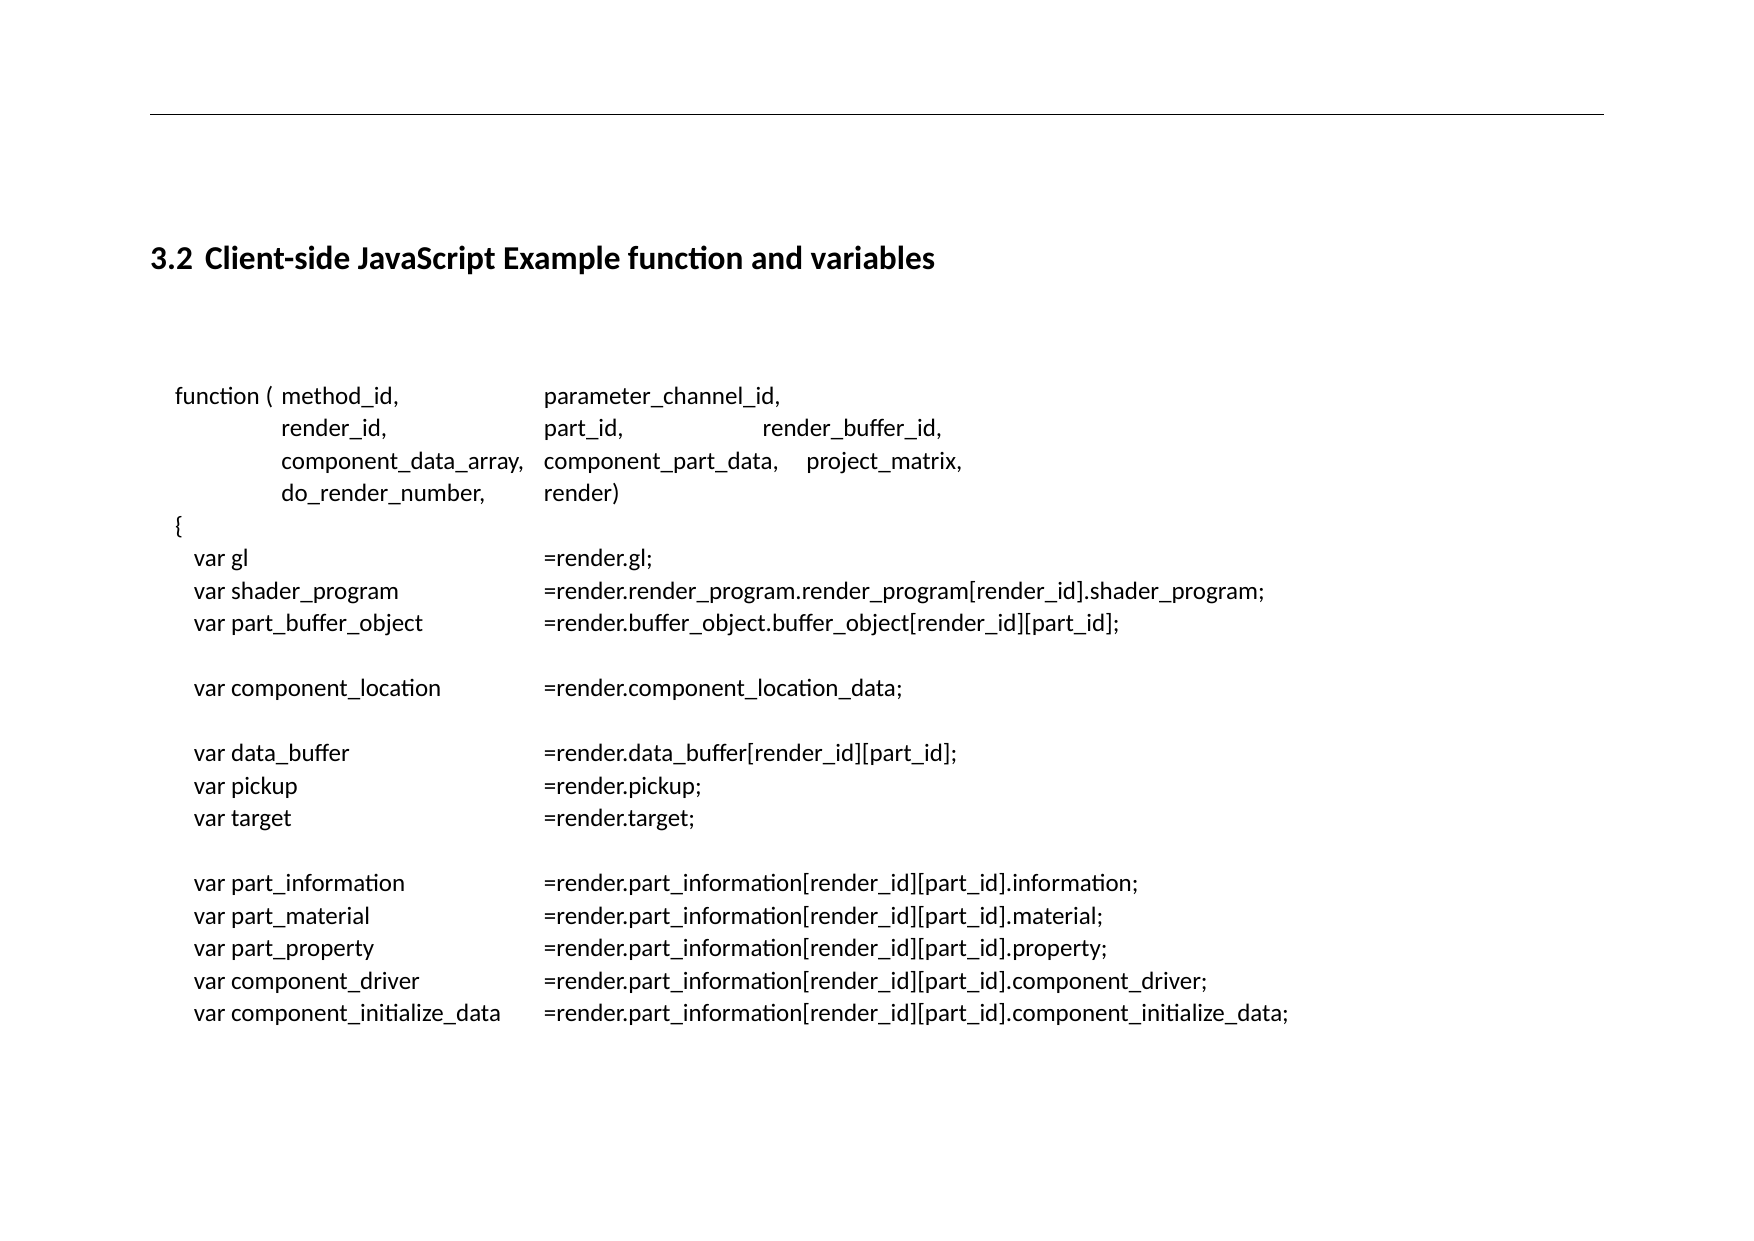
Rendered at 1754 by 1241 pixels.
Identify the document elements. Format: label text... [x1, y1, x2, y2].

text var shader_program =render.render_program.render_program[render_id].shader_program; [150, 574, 1604, 606]
text var part_material =render.part_information[render_id][part_id].material; [150, 899, 1604, 931]
text { [150, 509, 1604, 541]
text var component_location =render.component_location_data; [150, 671, 1604, 704]
text render_id, part_id, render_buffer_id, [150, 411, 1604, 444]
text do_render_number, render) [150, 476, 1604, 509]
text var component_initialize_data =render.part_information[render_id][part_id].component_initialize_data; [150, 996, 1604, 1029]
text component_data_array, component_part_data, project_matrix, [150, 444, 1604, 476]
text var data_buffer =render.data_buffer[render_id][part_id]; [150, 736, 1604, 769]
subtitle Client-side JavaScript Example function and variables [150, 225, 1604, 290]
text var part_buffer_object =render.buffer_object.buffer_object[render_id][part_id]; [150, 606, 1604, 639]
text function ( method_id, parameter_channel_id, [150, 379, 1604, 411]
text var gl =render.gl; [150, 541, 1604, 574]
text var component_driver =render.part_information[render_id][part_id].component_driver; [150, 964, 1604, 996]
text var pickup =render.pickup; [150, 769, 1604, 801]
text var part_information =render.part_information[render_id][part_id].information; [150, 866, 1604, 899]
text var part_property =render.part_information[render_id][part_id].property; [150, 931, 1604, 964]
text var target =render.target; [150, 801, 1604, 834]
